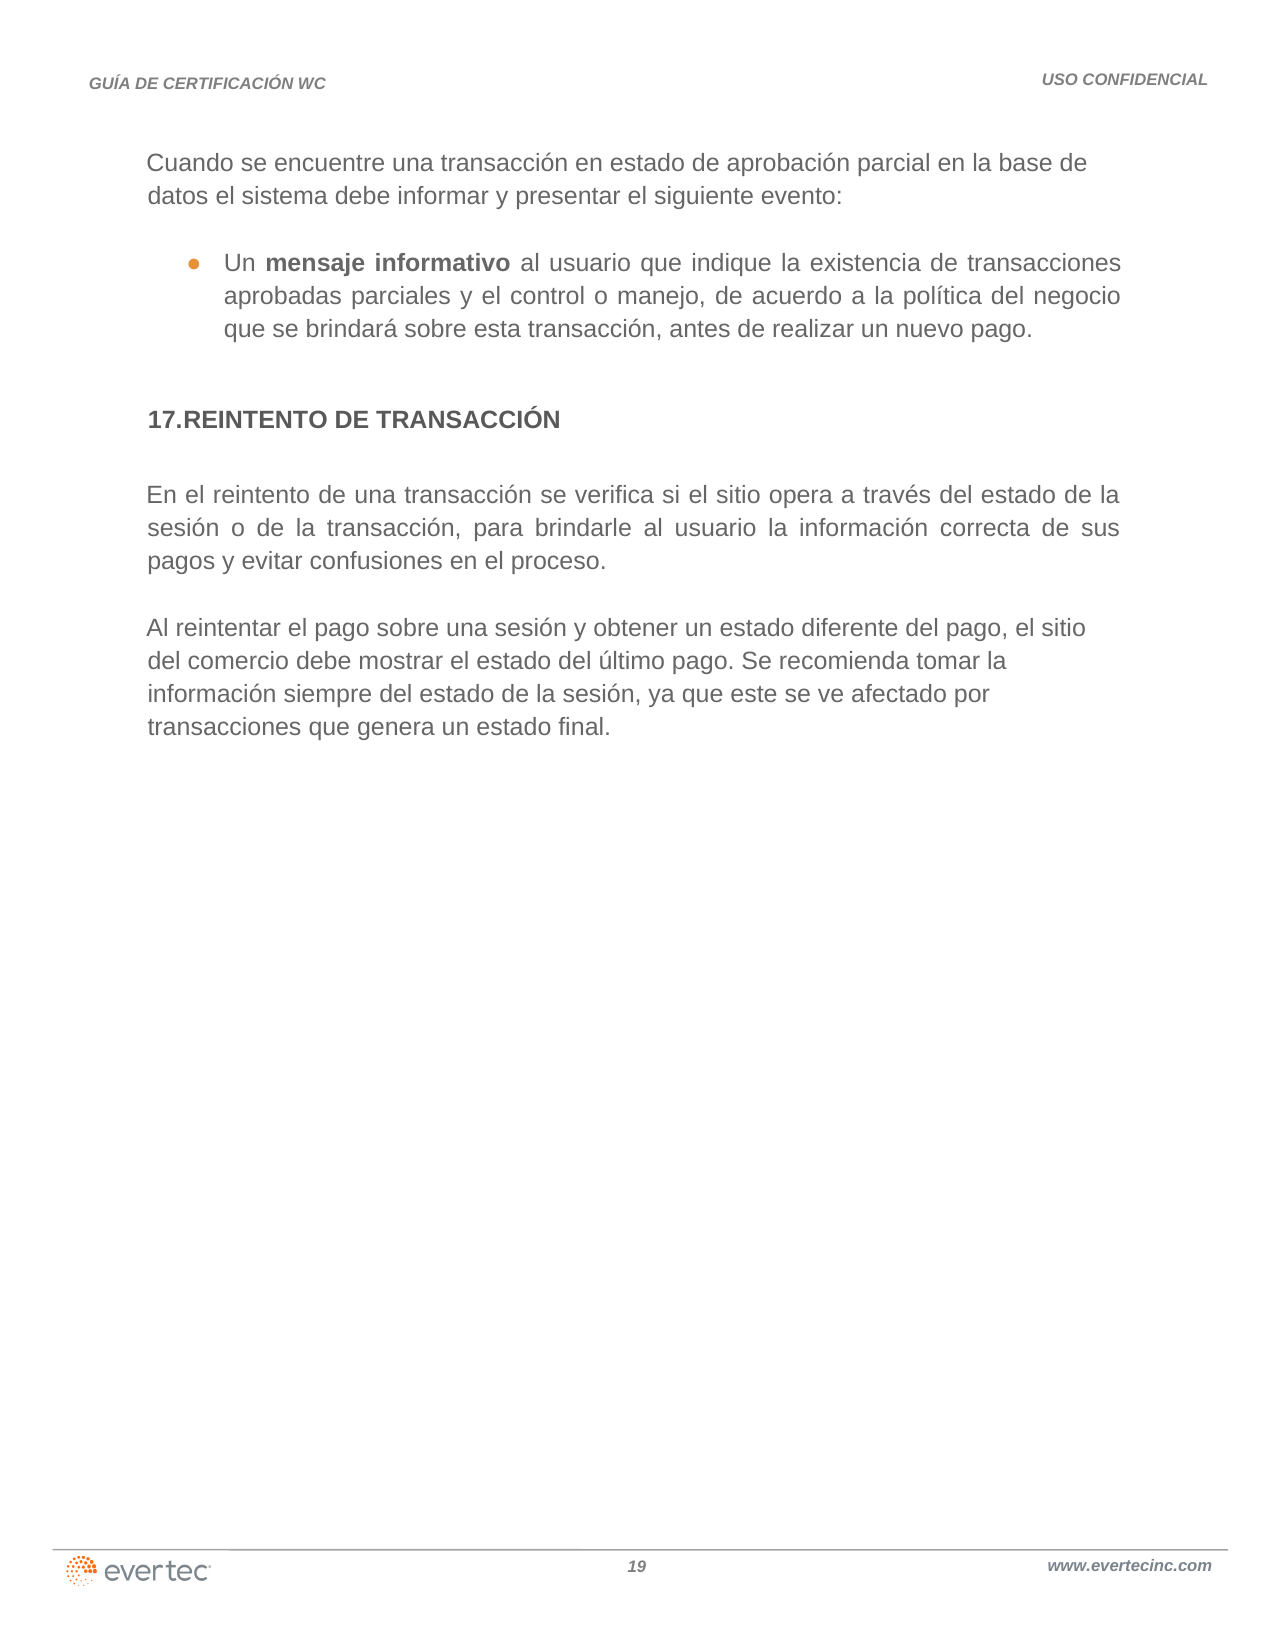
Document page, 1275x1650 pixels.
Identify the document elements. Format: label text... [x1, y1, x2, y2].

text Cuando se encuentre una transacción en estado de aprobación parcial en la base de datos el sistema debe informar y presentar el siguiente evento: [146, 148, 1123, 209]
picture [66, 1556, 211, 1586]
list Un mensaje informativo al usuario que indique la existencia de transacciones aprobadas parciales y el control o manejo, de acuerdo a la política del negocio que se brindará sobre esta transacción, antes de realizar un nuevo pago. [186, 248, 1122, 343]
text En el reintento de una transacción se verifica si el sitio opera a través del estado de la sesión o de la transacción, para brindarle al usuario la información correcta de sus pagos y evitar confusiones en el proceso. [146, 480, 1122, 574]
text Al reintentar el pago sobre una sesión y obtener un estado diferente del pago, el sitio del comercio debe mostrar el estado del último pago. Se recomienda tomar la información siempre del estado de la sesión, ya que este se ve afectado por transacciones que genera un estado final. [146, 613, 1127, 741]
subtitle REINTENTO DE TRANSACCIÓN [148, 405, 1127, 434]
